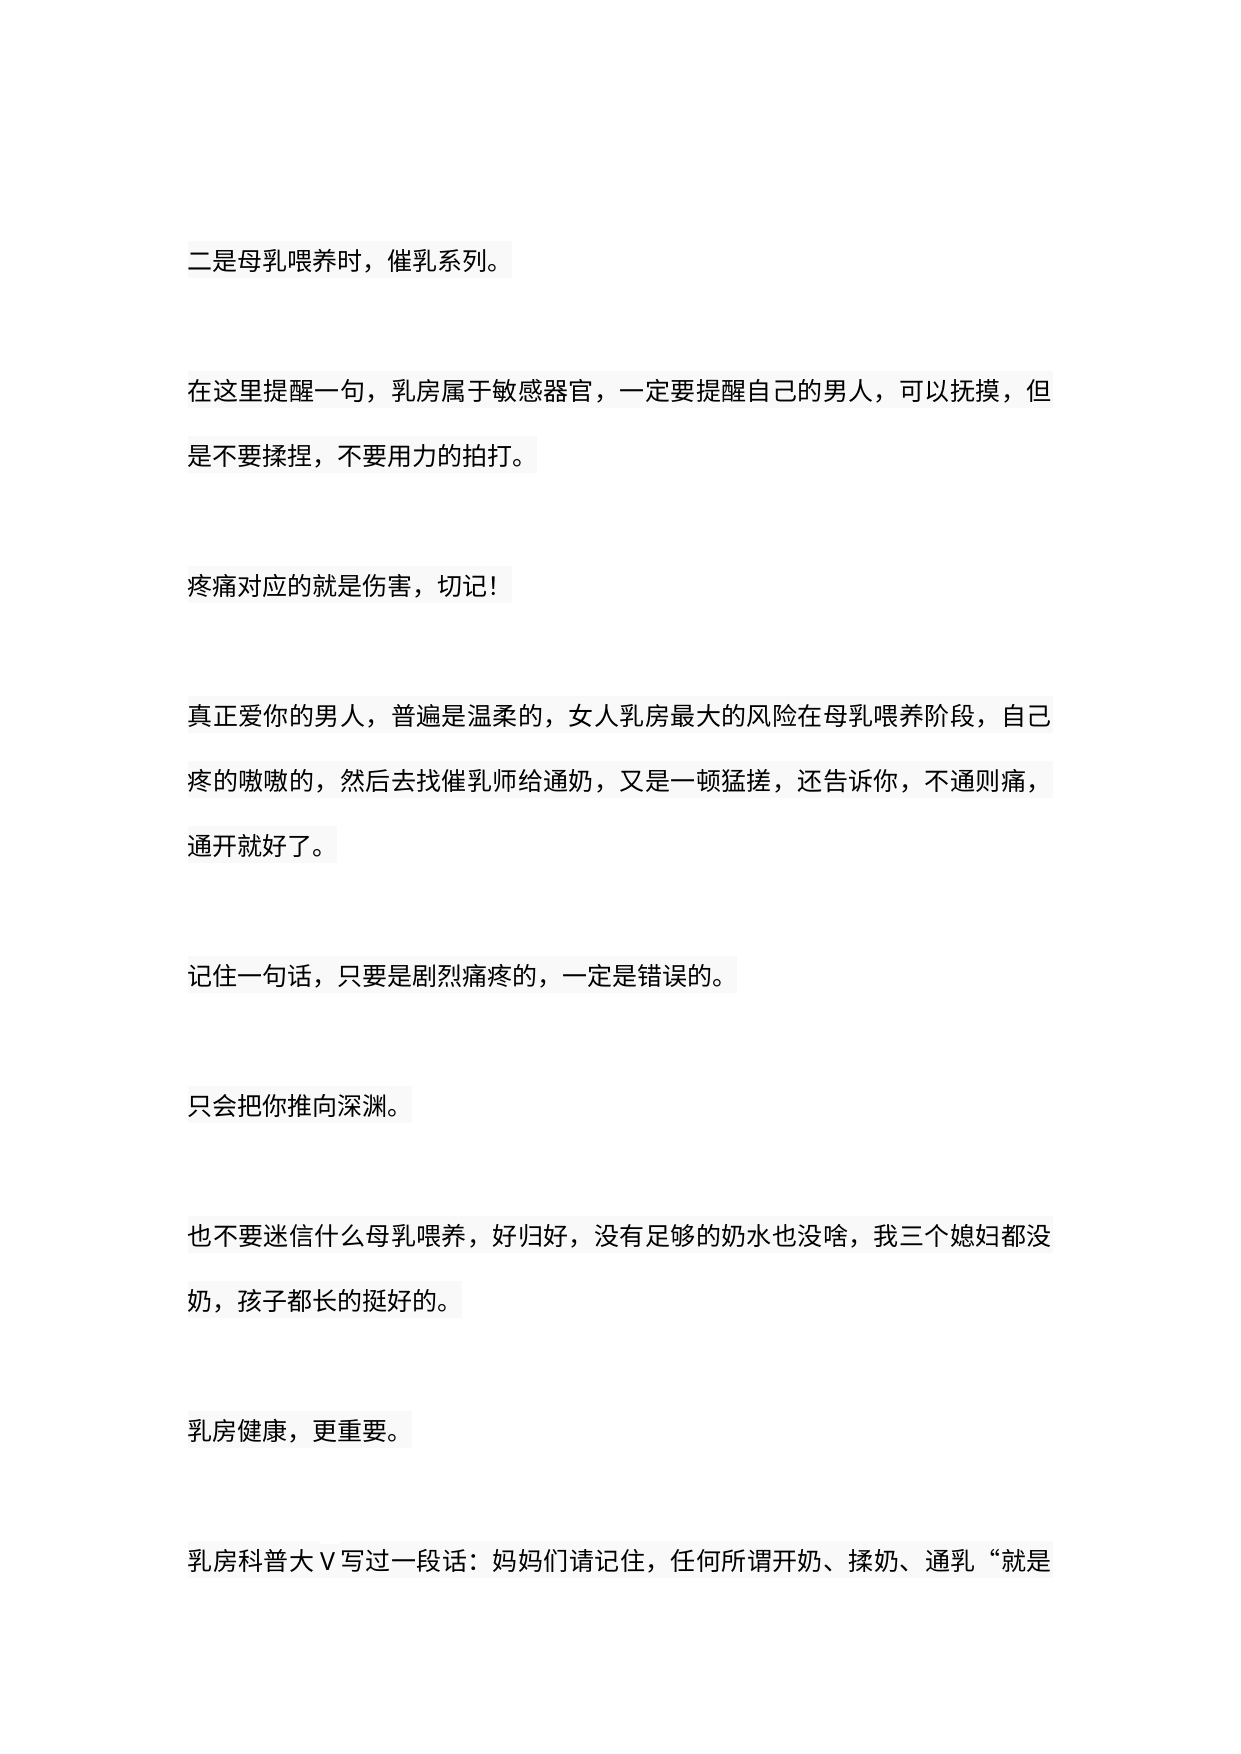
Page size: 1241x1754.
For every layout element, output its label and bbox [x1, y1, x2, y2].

text [187, 162, 1053, 1592]
